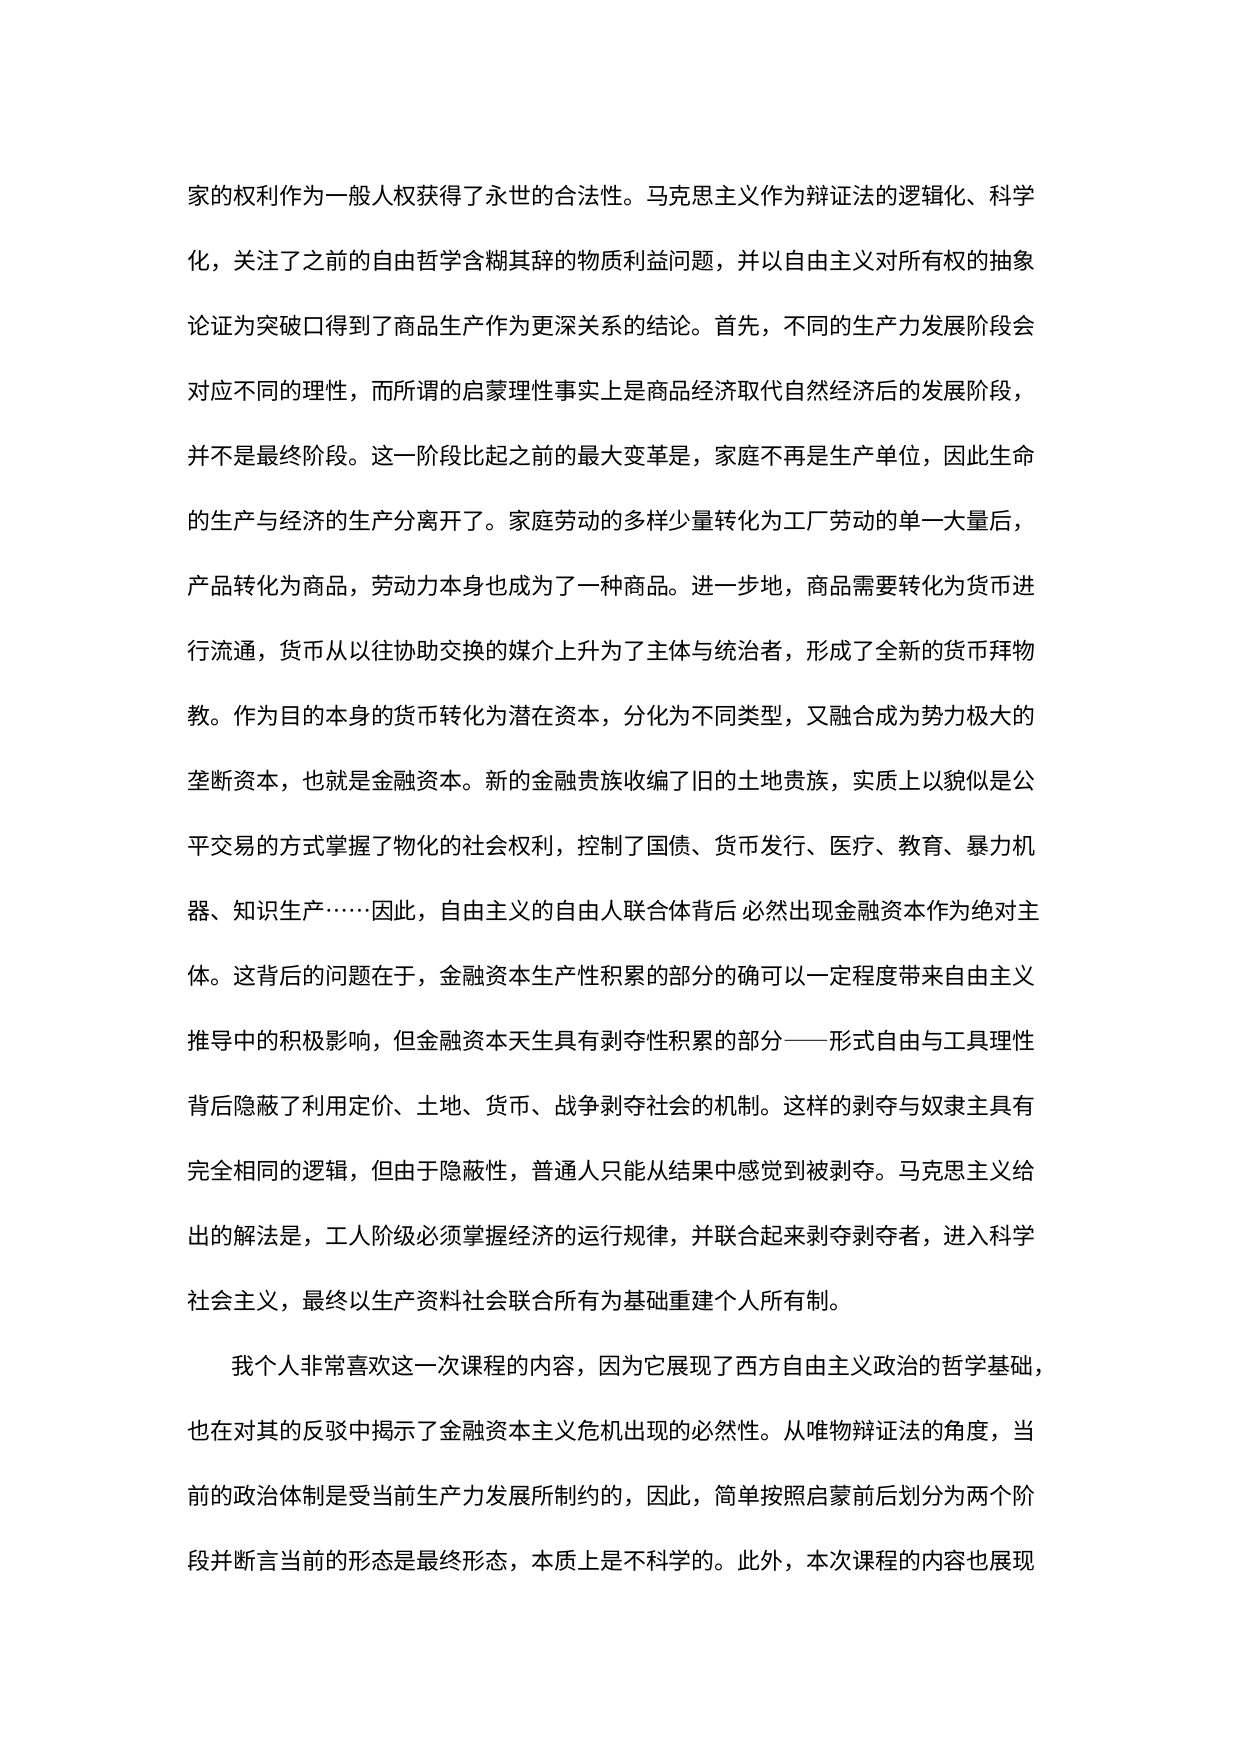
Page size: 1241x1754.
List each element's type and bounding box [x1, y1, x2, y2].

text [187, 162, 1053, 1332]
text [187, 1332, 1053, 1592]
